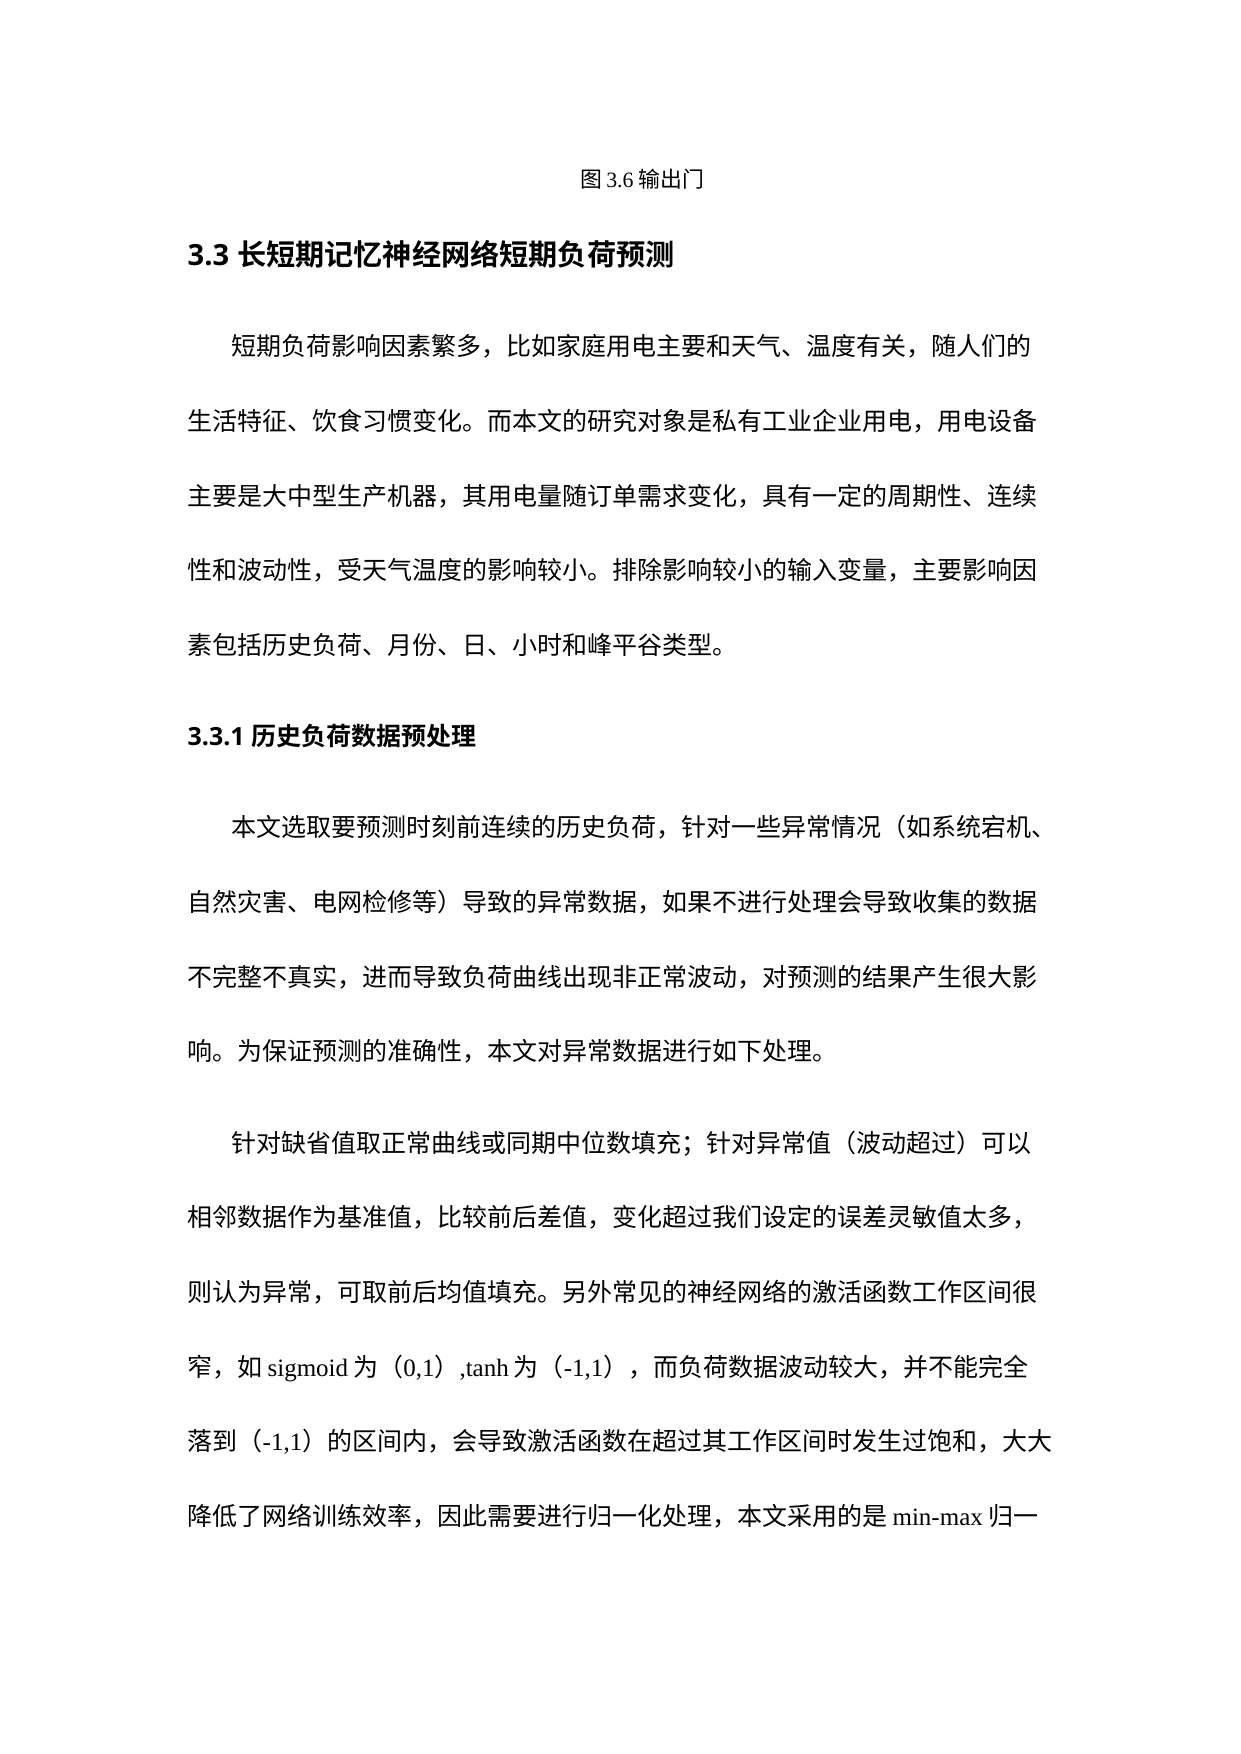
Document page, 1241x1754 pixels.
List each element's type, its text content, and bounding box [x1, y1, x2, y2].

text 3.3 长短期记忆神经网络短期负荷预测 [187, 220, 1053, 285]
text 短期负荷影响因素繁多，比如家庭用电主要和天气、温度有关，随人们的生活特征、饮食习惯变化。而本文的研究对象是私有工业企业用电，用电设备主要是大中型生产机器，其用电量随订单需求变化，具有一定的周期性、连续性和波动性，受天气温度的影响较小。排除影响较小的输入变量，主要影响因素包括历史负荷、月份、日、小时和峰平谷类型。 [187, 312, 1053, 676]
text 3.3.1 历史负荷数据预处理 [187, 702, 1053, 767]
text 图3.6 输出门 [187, 162, 1053, 194]
text 本文选取要预测时刻前连续的历史负荷，针对一些异常情况（如系统宕机、自然灾害、电网检修等）导致的异常数据，如果不进行处理会导致收集的数据不完整不真实，进而导致负荷曲线出现非正常波动，对预测的结果产生很大影响。为保证预测的准确性，本文对异常数据进行如下处理。 [187, 793, 1053, 1082]
